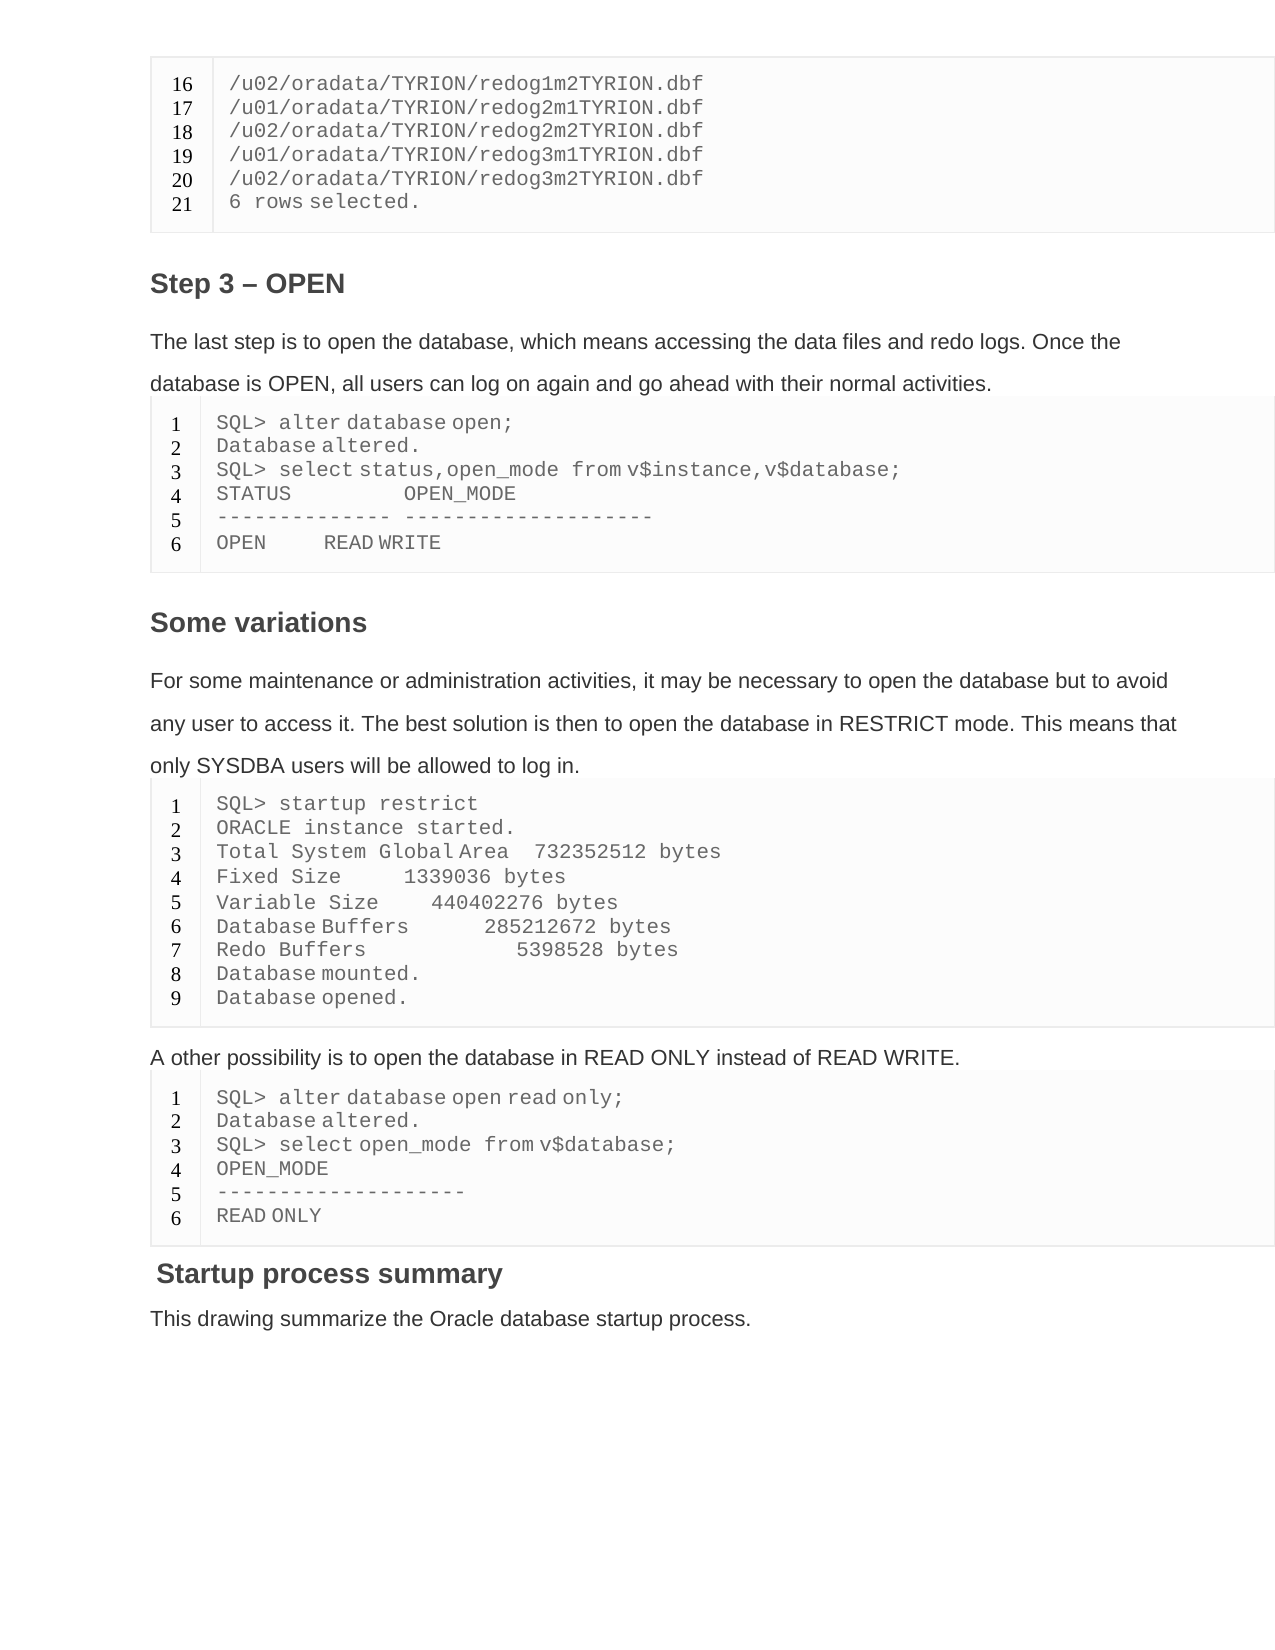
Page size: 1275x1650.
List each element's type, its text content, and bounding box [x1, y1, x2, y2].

text Startup process summary [150, 1247, 1209, 1289]
text Some variations [150, 589, 1209, 639]
text The last step is to open the database, which means accessing the data files and redo logs. Once the database is OPEN, all users can log on again and go ahead with their normal activities. [150, 312, 1209, 396]
table_header 1 2 3 4 5 6 7 8 9 [152, 778, 200, 1026]
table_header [152, 58, 212, 232]
text Step 3 – OPEN [150, 249, 1209, 299]
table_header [214, 58, 1274, 232]
text A other possibility is to open the database in READ ONLY instead of READ WRITE. [150, 1028, 1209, 1070]
table_header SQL> alter database open; Database altered. SQL> select status,open_mode from v$instance,v$database; STATUS OPEN_MODE -------------- -------------------- OPEN READ WRITE [201, 396, 1274, 572]
text For some maintenance or administration activities, it may be necessary to open the database but to avoid any user to access it. The best solution is then to open the database in RESTRICT mode. This means that only SYSDBA users will be allowed to log in. [150, 651, 1209, 778]
table_header SQL> alter database open read only; Database altered. SQL> select open_mode from v$database; OPEN_MODE -------------------- READ ONLY [201, 1070, 1274, 1245]
table_header SQL> startup restrict ORACLE instance started. Total System Global Area 732352512 bytes Fixed Size 1339036 bytes Variable Size 440402276 bytes Database Buffers 285212672 bytes Redo Buffers 5398528 bytes Database mounted. Database opened. [201, 778, 1274, 1026]
table_header 1 2 3 4 5 6 [152, 1070, 200, 1245]
table_header 1 2 3 4 5 6 [152, 396, 200, 572]
text This drawing summarize the Oracle database startup process. [150, 1289, 1209, 1331]
